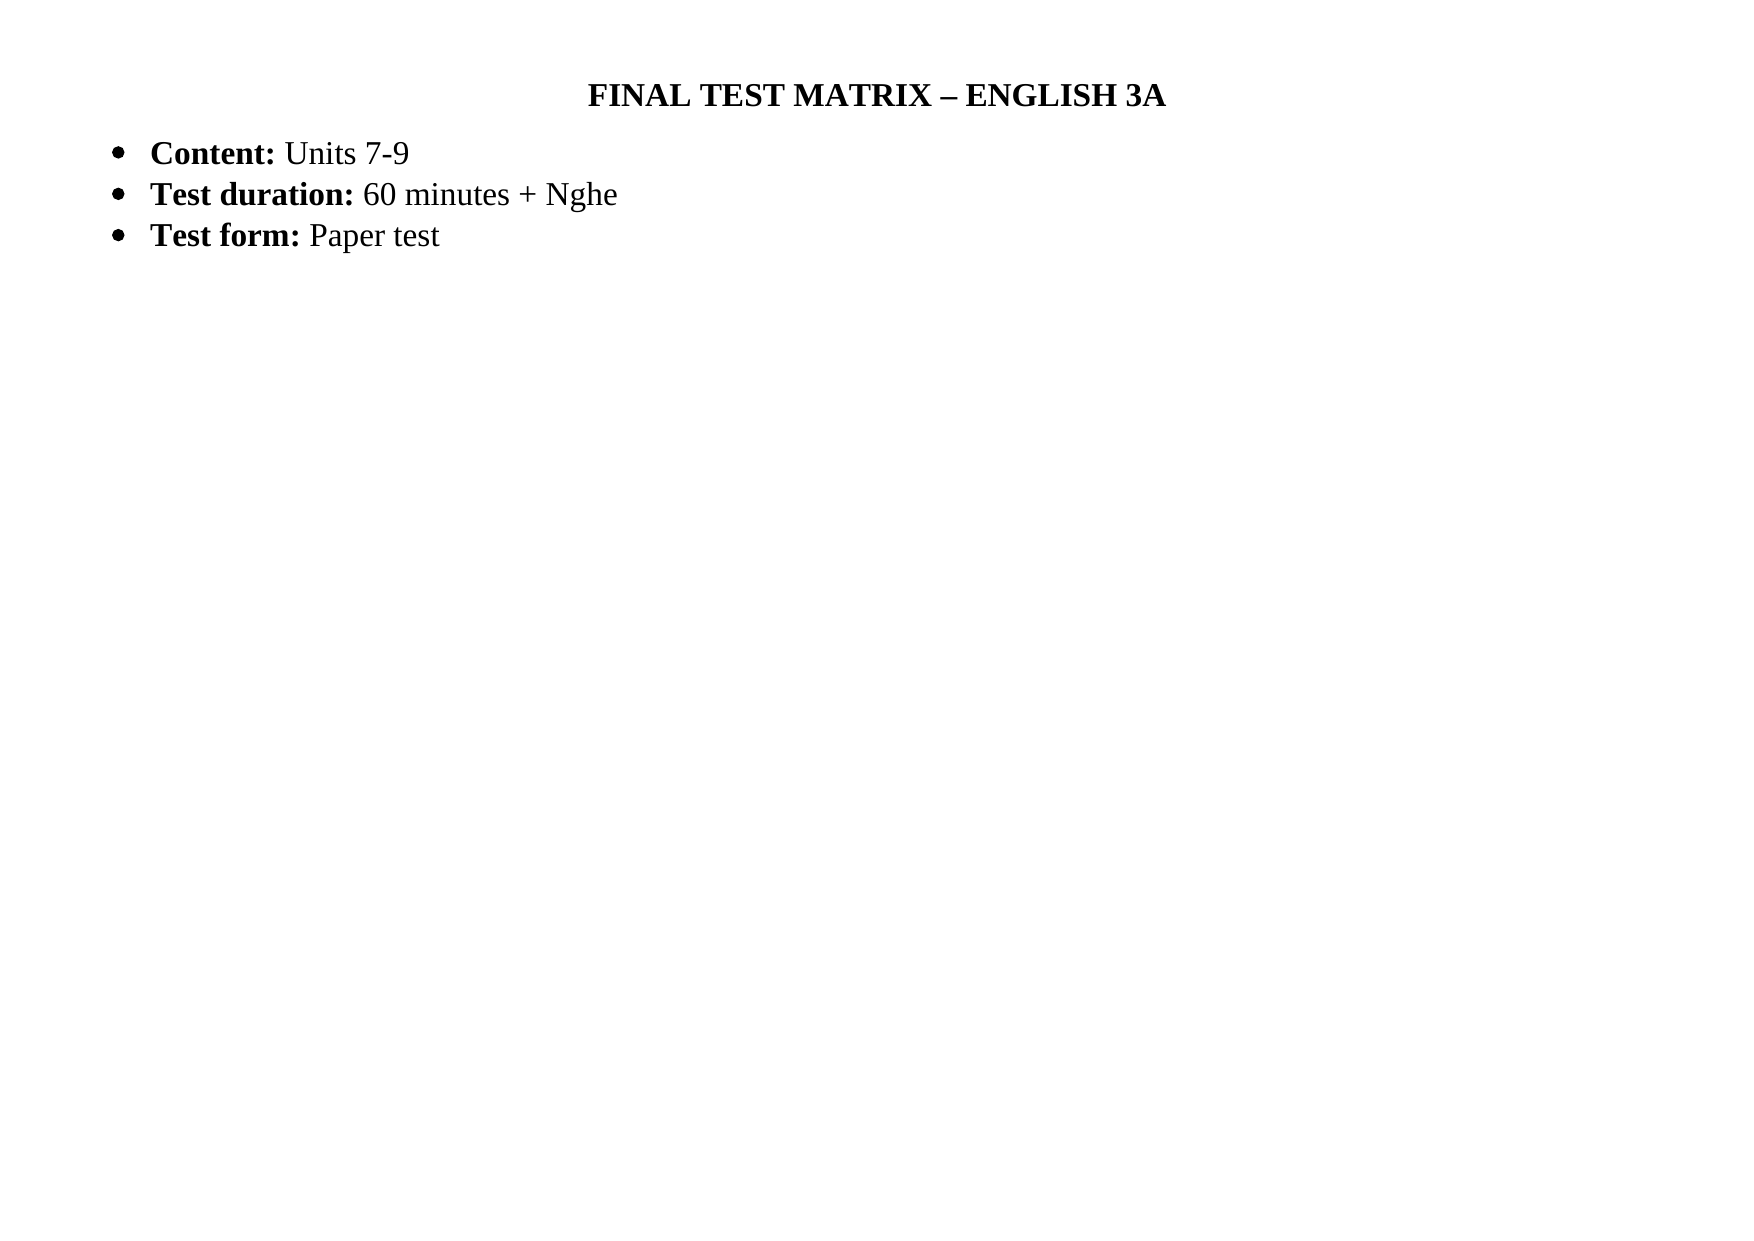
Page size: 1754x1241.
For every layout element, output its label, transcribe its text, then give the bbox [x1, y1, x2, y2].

list Test form: Paper test [112, 216, 1679, 254]
list Test duration: 60 minutes + Nghe [112, 174, 1679, 213]
text FINAL TEST MATRIX – ENGLISH 3A [75, 75, 1679, 113]
list Content: Units 7-9 [112, 133, 1679, 171]
